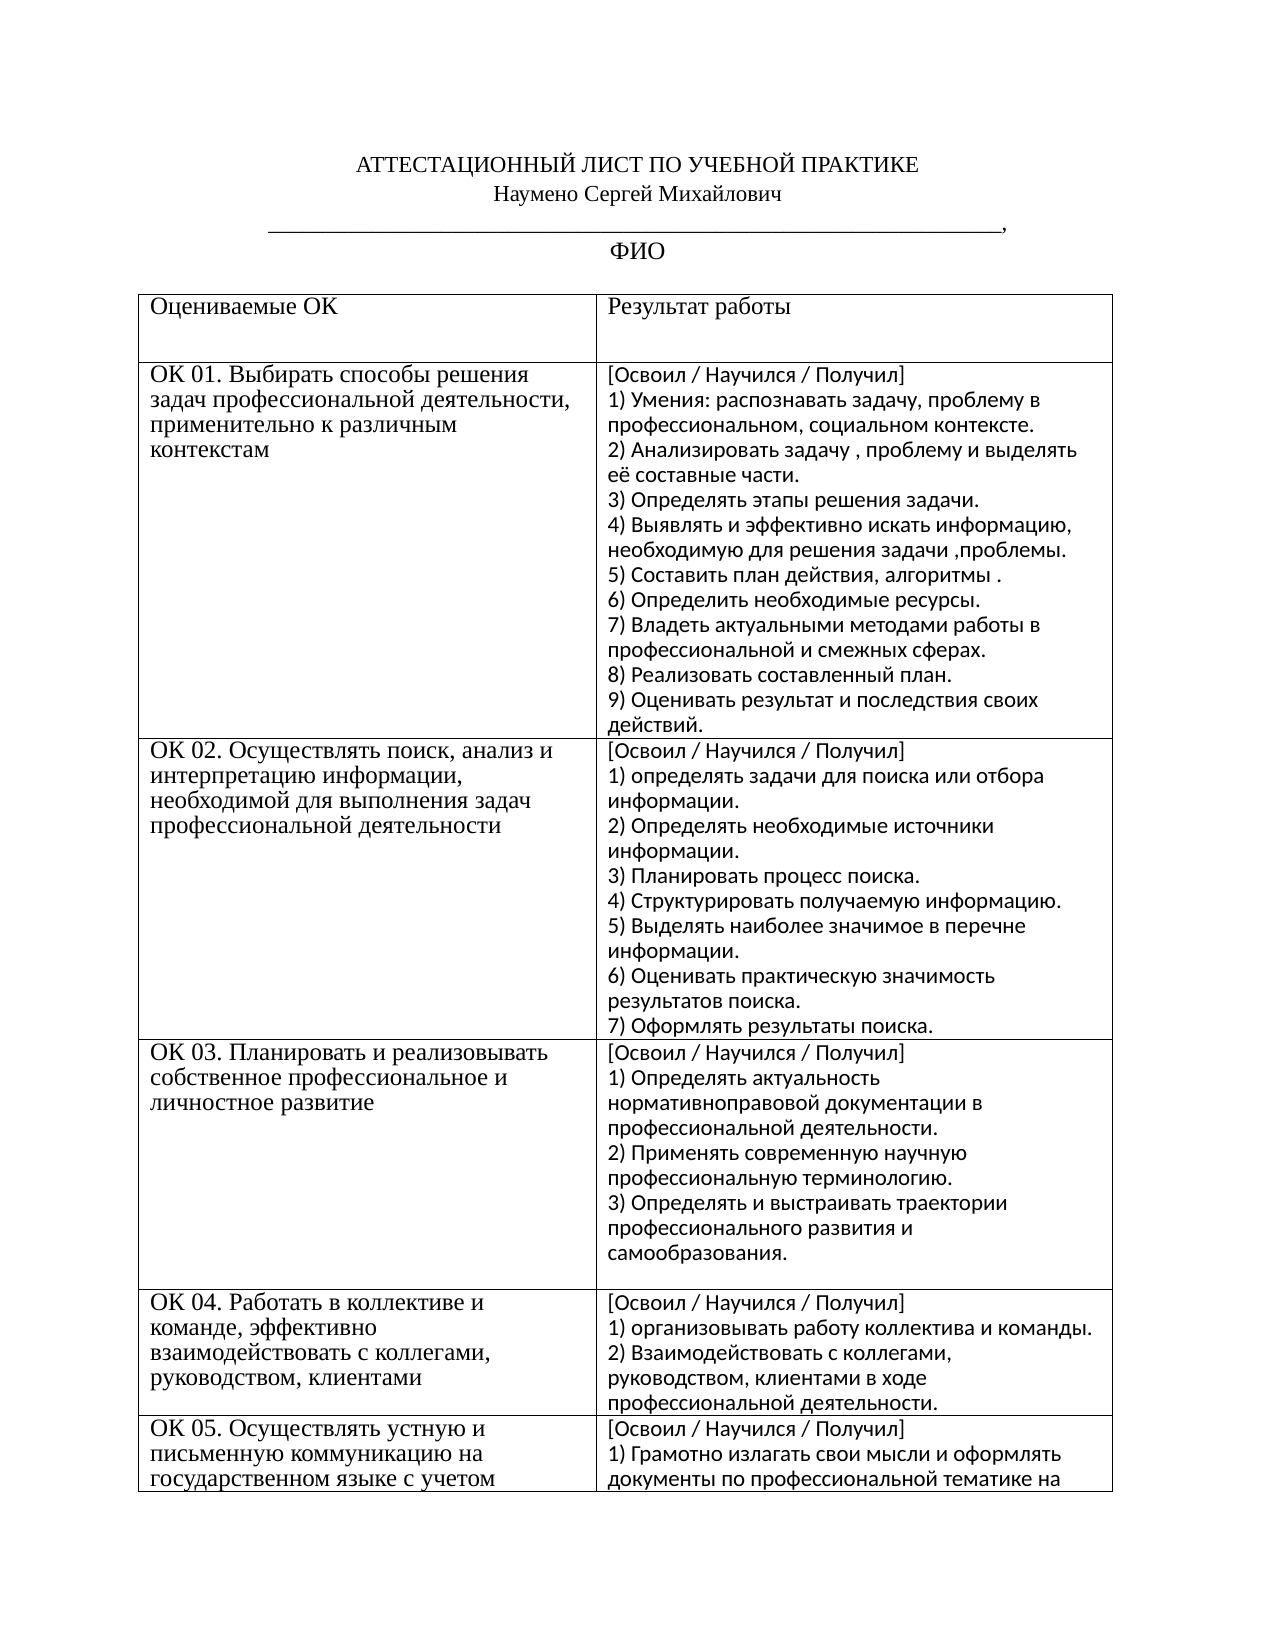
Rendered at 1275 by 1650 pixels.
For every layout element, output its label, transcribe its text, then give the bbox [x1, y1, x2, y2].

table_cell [139, 1416, 596, 1491]
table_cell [597, 1416, 1112, 1491]
text ________________________________________________________________, [150, 207, 1125, 236]
table_cell ОК 03. Планировать и реализовывать собственное профессиональное и личностное развитие [139, 1040, 596, 1289]
table_header Результат работы [597, 295, 1112, 362]
table_cell ОК 02. Осуществлять поиск, анализ и интерпретацию информации, необходимой для выполнения задач профессиональной деятельности [139, 739, 596, 1039]
table_header Оцениваемые ОК [139, 295, 596, 362]
table_cell [Освоил / Научился / Получил] 1) организовывать работу коллектива и команды. 2) Взаимодействовать с коллегами, руководством, клиентами в ходе профессиональной деятельности. [597, 1290, 1112, 1415]
text Наумено Сергей Михайлович [150, 179, 1125, 207]
table_cell ОК 01. Выбирать способы решения задач профессиональной деятельности, применительно к различным контекстам [139, 363, 596, 738]
table_cell [Освоил / Научился / Получил] 1) определять задачи для поиска или отбора информации. 2) Определять необходимые источники информации. 3) Планировать процесс поиска. 4) Структурировать получаемую информацию. 5) Выделять наиболее значимое в перечне информации. 6) Оценивать практическую значимость результатов поиска. 7) Оформлять результаты поиска. [597, 739, 1112, 1039]
table_cell [Освоил / Научился / Получил] 1) Определять актуальность нормативноправовой документации в профессиональной деятельности. 2) Применять современную научную профессиональную терминологию. 3) Определять и выстраивать траектории профессионального развития и самообразования. [597, 1040, 1112, 1289]
text ФИО [150, 236, 1125, 265]
table_cell [Освоил / Научился / Получил] 1) Умения: распознавать задачу, проблему в профессиональном, социальном контексте. 2) Анализировать задачу , проблему и выделять её составные части. 3) Определять этапы решения задачи. 4) Выявлять и эффективно искать информацию, необходимую для решения задачи ,проблемы. 5) Составить план действия, алгоритмы . 6) Определить необходимые ресурсы. 7) Владеть актуальными методами работы в профессиональной и смежных сферах. 8) Реализовать составленный план. 9) Оценивать результат и последствия своих действий. [597, 363, 1112, 738]
text АТТЕСТАЦИОННЫЙ ЛИСТ ПО УЧЕБНОЙ ПРАКТИКЕ [150, 150, 1125, 179]
table_cell ОК 04. Работать в коллективе и команде, эффективно взаимодействовать с коллегами, руководством, клиентами [139, 1290, 596, 1415]
